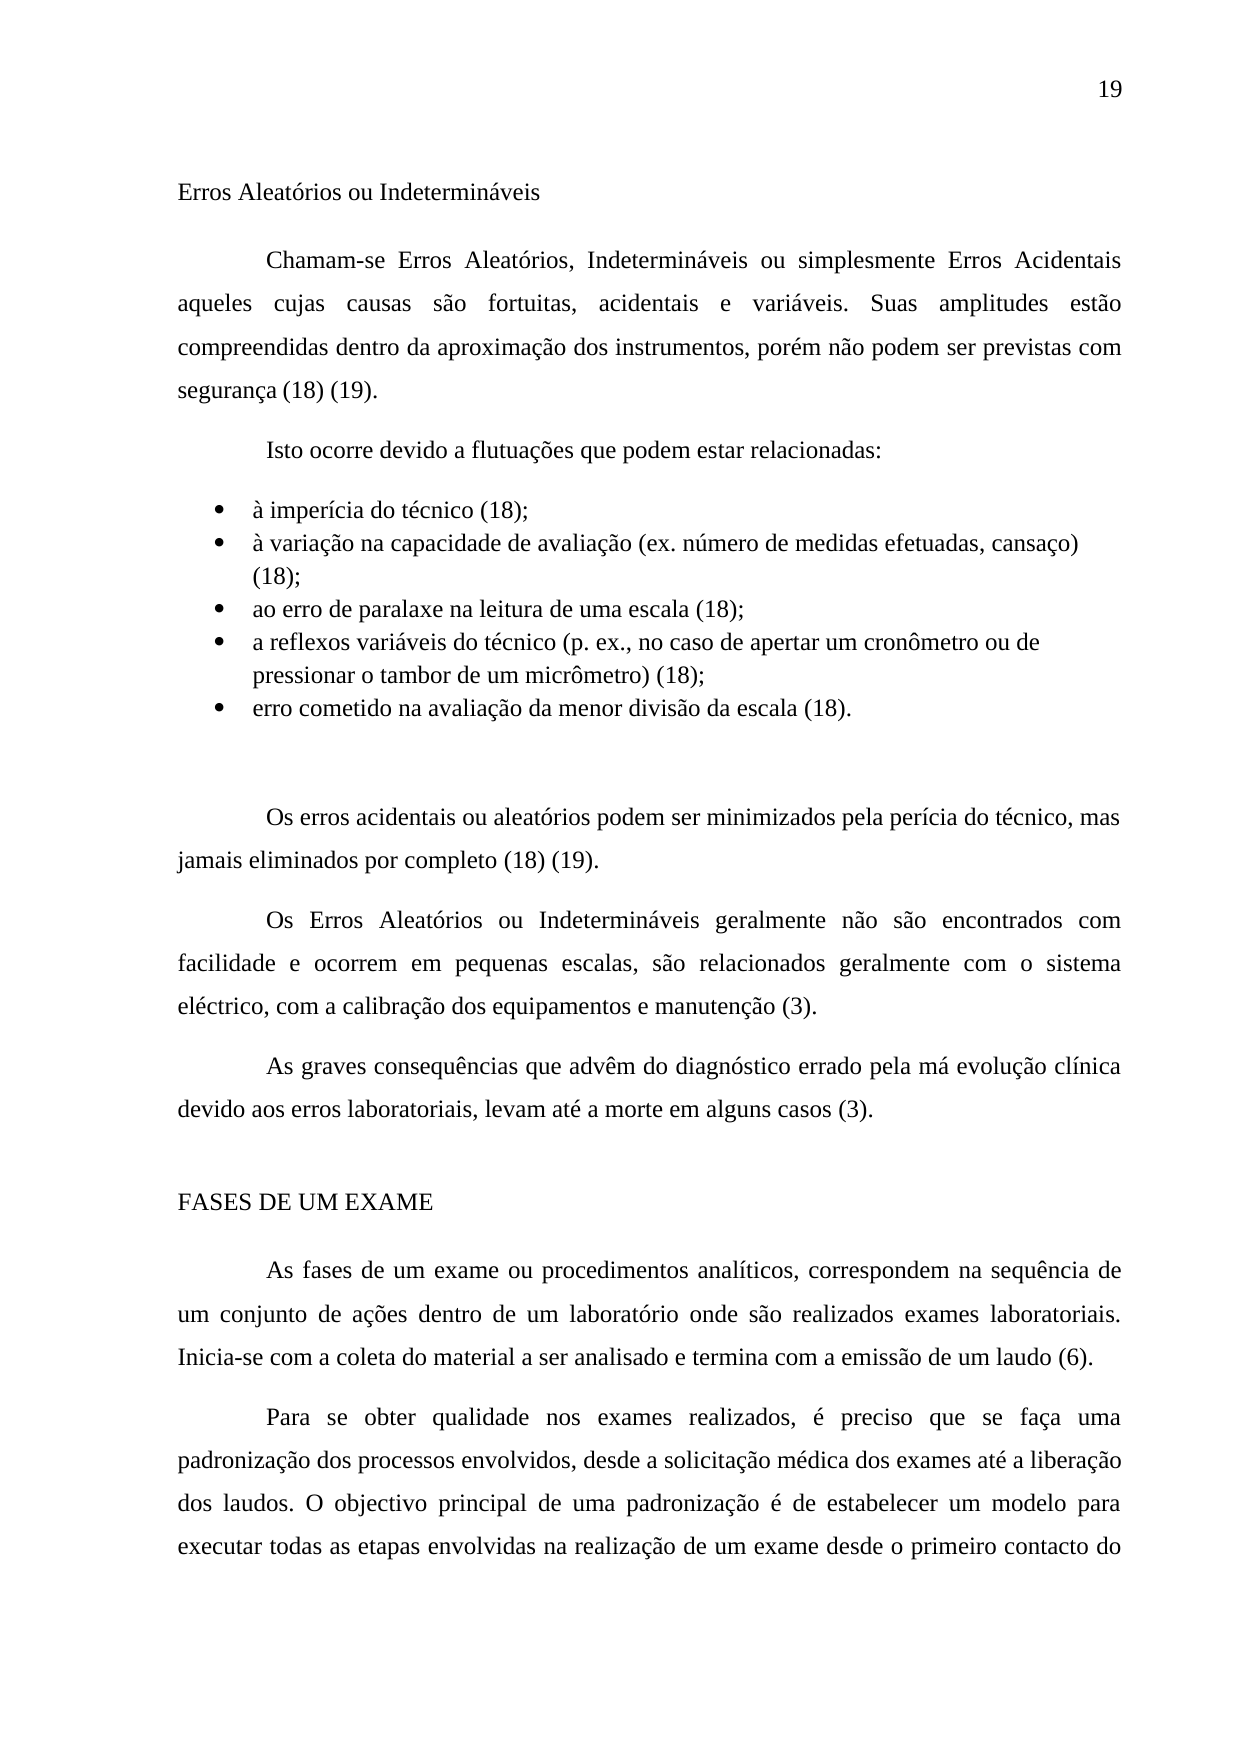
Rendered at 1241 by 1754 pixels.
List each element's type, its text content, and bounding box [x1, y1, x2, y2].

text As fases de um exame ou procedimentos analíticos, correspondem na sequência de um conjunto de ações dentro de um laboratório onde são realizados exames laboratoriais. Inicia-se com a coleta do material a ser analisado e termina com a emissão de um laudo . [177, 1256, 1122, 1371]
text Os erros acidentais ou aleatórios podem ser minimizados pela perícia do técnico, mas jamais eliminados por completo. [177, 802, 1122, 874]
subtitle Erros Aleatórios ou Indetermináveis [177, 177, 1122, 206]
text Isto ocorre devido a flutuações que podem estar relacionadas: [177, 435, 1122, 464]
list à variação na capacidade de avaliação (ex. número de medidas efetuadas, cansaço) ; [215, 528, 1122, 589]
list erro cometido na avaliação da menor divisão da escala . [215, 693, 1122, 722]
subtitle FASES DE UM EXAME [177, 1187, 1122, 1216]
text As graves consequências que advêm do diagnóstico errado pela má evolução clínica devido aos erros laboratoriais, levam até a morte em alguns casos . [177, 1051, 1122, 1123]
list a reflexos variáveis do técnico (p. ex., no caso de apertar um cronômetro ou de pressionar o tambor de um micrômetro) ; [215, 627, 1122, 688]
list à imperícia do técnico ; [215, 495, 1122, 523]
list ao erro de paralaxe na leitura de uma escala ; [215, 594, 1122, 622]
text Chamam-se Erros Aleatórios, Indetermináveis ou simplesmente Erros Acidentais aqueles cujas causas são fortuitas, acidentais e variáveis. Suas amplitudes estão compreendidas dentro da aproximação dos instrumentos, porém não podem ser previstas com segurança . [177, 245, 1122, 404]
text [177, 1402, 1122, 1560]
text Os Erros Aleatórios ou Indetermináveis geralmente não são encontrados com facilidade e ocorrem em pequenas escalas, são relacionados geralmente com o sistema eléctrico, com a calibração dos equipamentos e manutenção. [177, 905, 1122, 1020]
